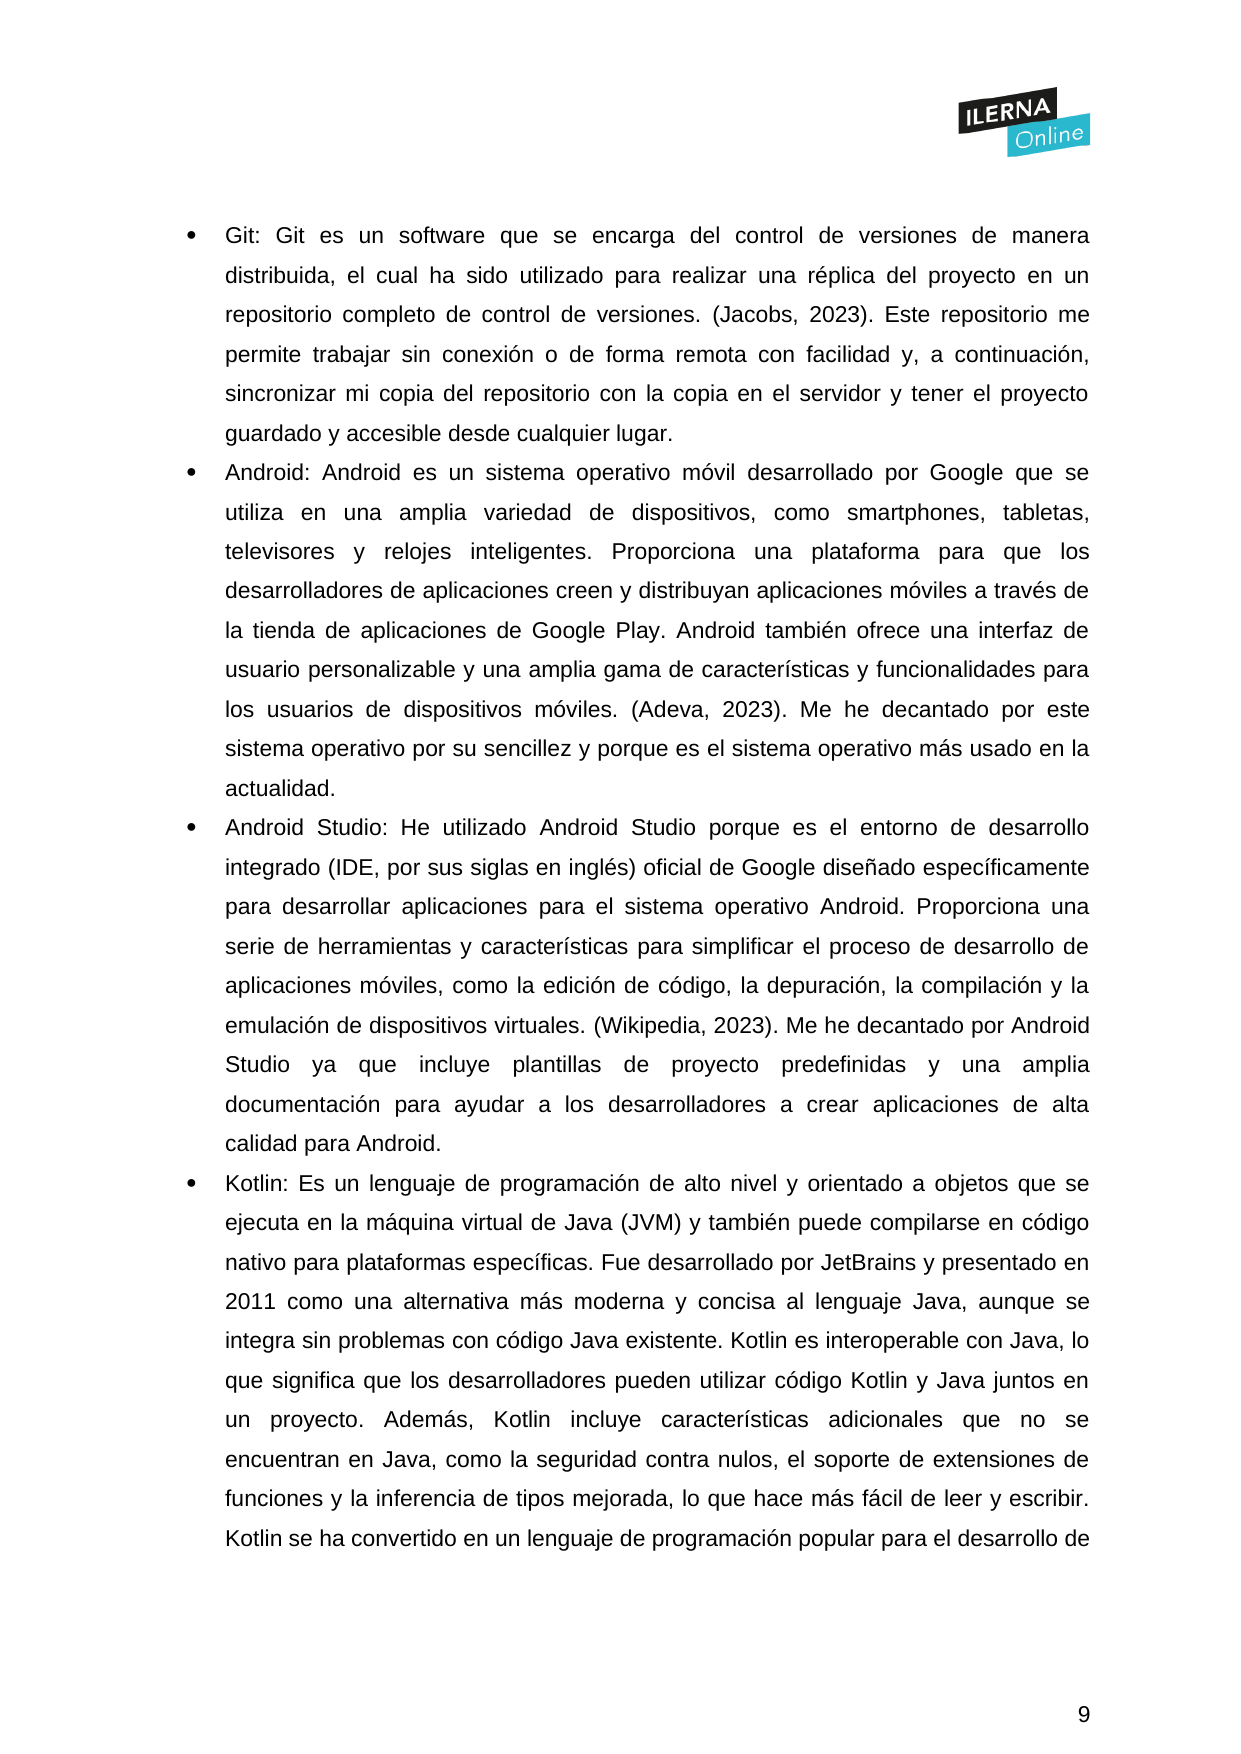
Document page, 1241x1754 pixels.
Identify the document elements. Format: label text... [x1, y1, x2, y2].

list Git: Git es un software que se encarga del control de versiones de manera distribuida, el cual ha sido utilizado para realizar una réplica del proyecto en un repositorio completo de control de versiones. . Este repositorio me permite trabajar sin conexión o de forma remota con facilidad y, a continuación, sincronizar mi copia del repositorio con la copia en el servidor y tener el proyecto guardado y accesible desde cualquier lugar. [187, 222, 1090, 446]
list Android Studio: He utilizado Android Studio porque es el entorno de desarrollo integrado (IDE, por sus siglas en inglés) oficial de Google diseñado específicamente para desarrollar aplicaciones para el sistema operativo Android. Proporciona una serie de herramientas y características para simplificar el proceso de desarrollo de aplicaciones móviles, como la edición de código, la depuración, la compilación y la emulación de dispositivos virtuales. . Me he decantado por Android Studio ya que incluye plantillas de proyecto predefinidas y una amplia documentación para ayudar a los desarrolladores a crear aplicaciones de alta calidad para Android. [187, 814, 1090, 1156]
picture [958, 87, 1091, 157]
list Android: Android es un sistema operativo móvil desarrollado por Google que se utiliza en una amplia variedad de dispositivos, como smartphones, tabletas, televisores y relojes inteligentes. Proporciona una plataforma para que los desarrolladores de aplicaciones creen y distribuyan aplicaciones móviles a través de la tienda de aplicaciones de Google Play. Android también ofrece una interfaz de usuario personalizable y una amplia gama de características y funcionalidades para los usuarios de dispositivos móviles.. Me he decantado por este sistema operativo por su sencillez y porque es el sistema operativo más usado en la actualidad. [187, 459, 1090, 801]
